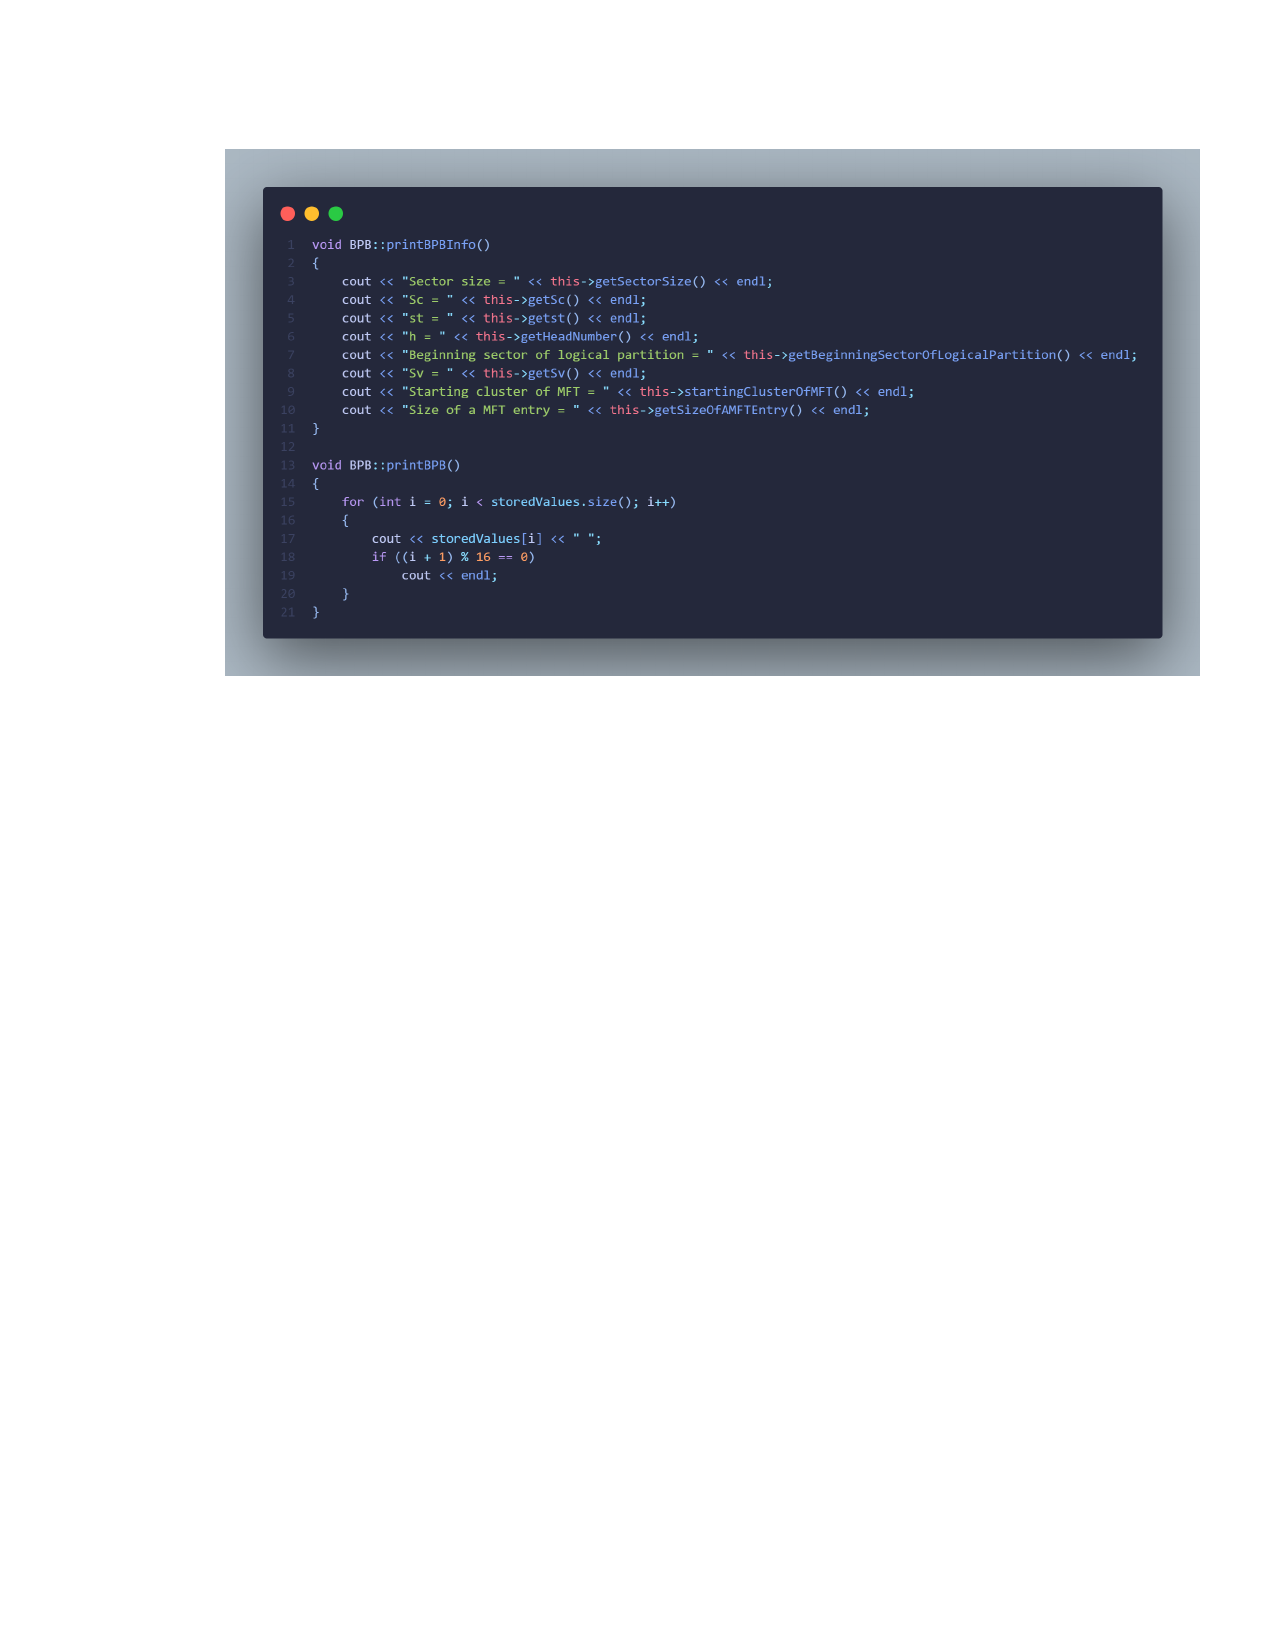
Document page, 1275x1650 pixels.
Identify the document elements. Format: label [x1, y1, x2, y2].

picture [225, 149, 1200, 676]
